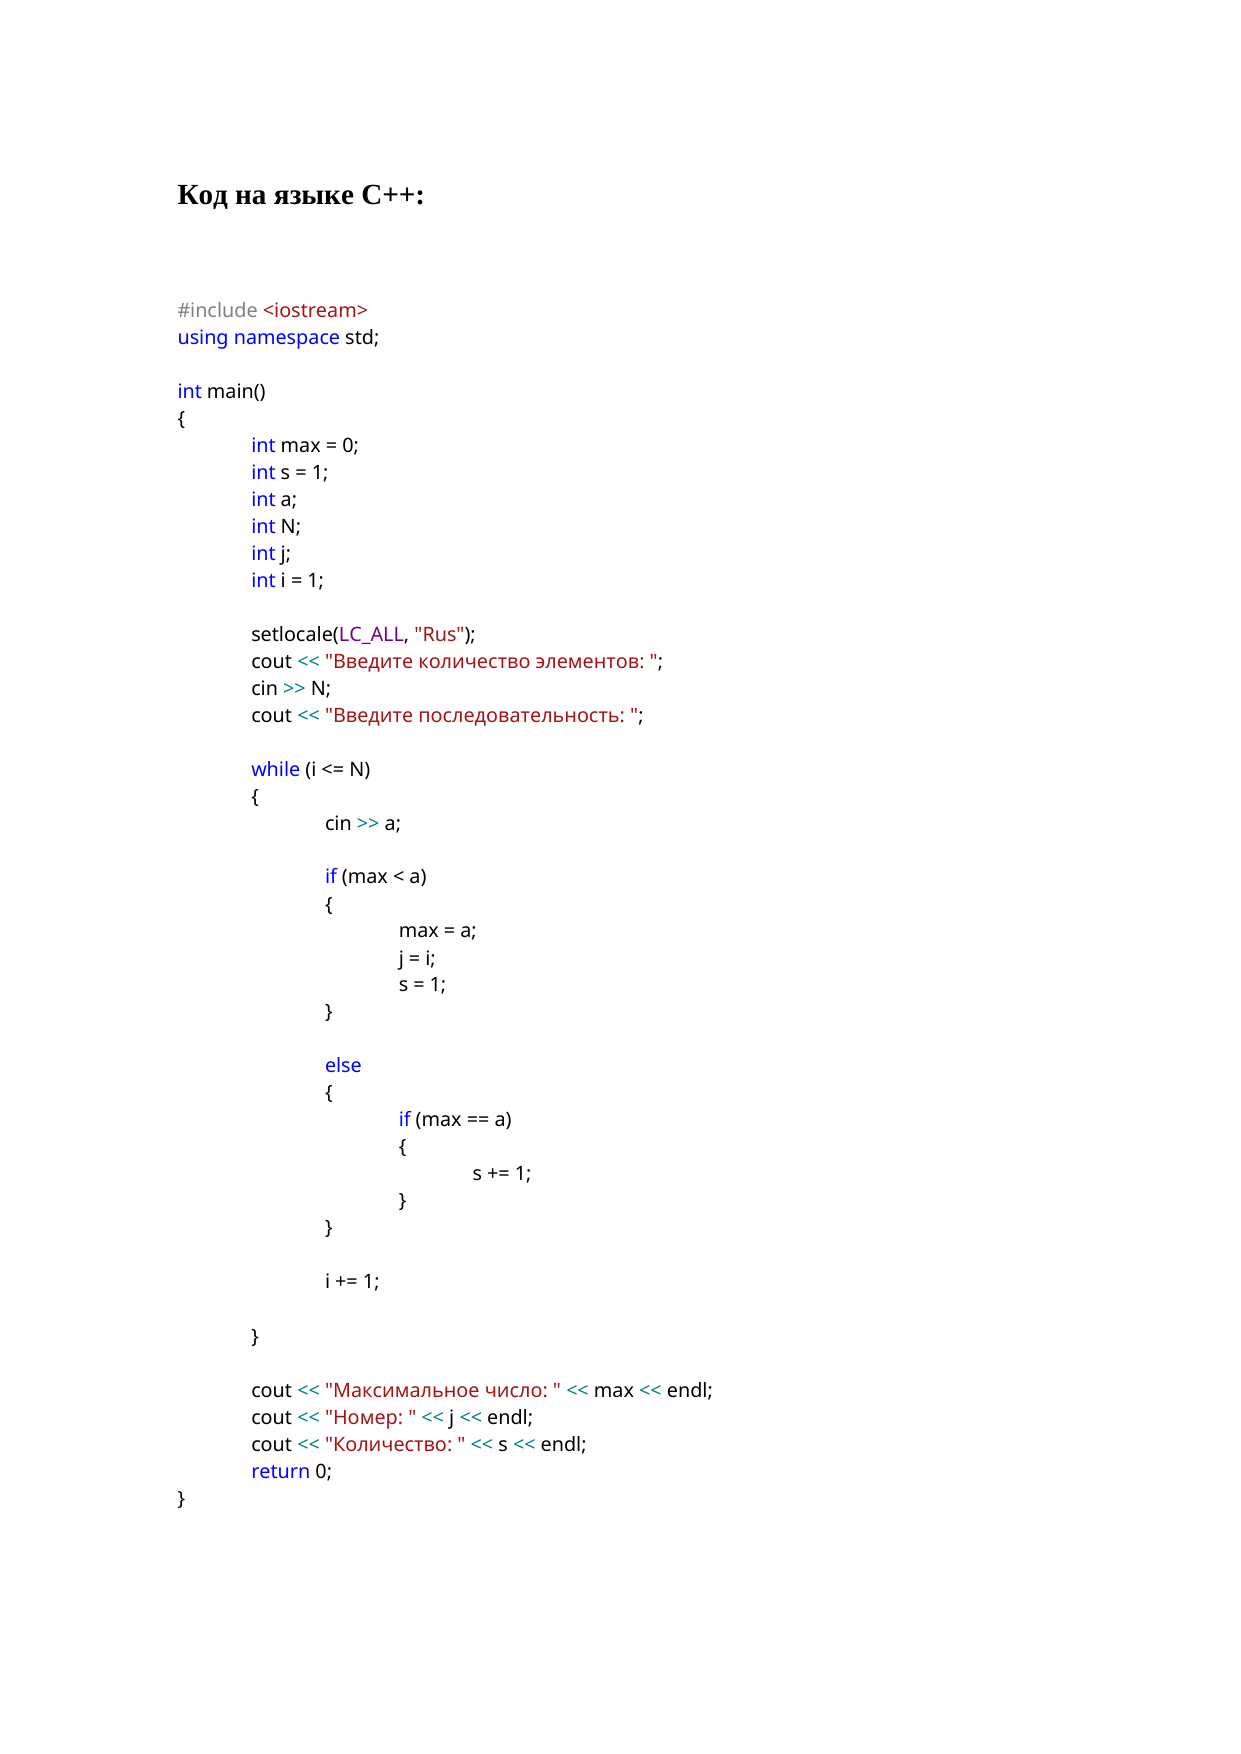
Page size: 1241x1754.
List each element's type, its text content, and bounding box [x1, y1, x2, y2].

text i += 1; [177, 1267, 1152, 1294]
text return 0; [177, 1457, 1152, 1484]
text while (i <= N) [177, 755, 1152, 782]
text } [177, 998, 1152, 1025]
text cout << "Введите количество элементов: "; [177, 647, 1152, 674]
text cout << "Количество: " << s << endl; [177, 1430, 1152, 1457]
text if (max == a) [177, 1106, 1152, 1133]
text { [177, 404, 1152, 431]
text s += 1; [177, 1159, 1152, 1187]
text int a; [177, 485, 1152, 512]
text { [177, 782, 1152, 809]
text int i = 1; [177, 566, 1152, 593]
text max = a; [177, 917, 1152, 944]
text setlocale(LC_ALL, "Rus"); [177, 620, 1152, 647]
text int main() [177, 377, 1152, 404]
text } [177, 1213, 1152, 1241]
text cout << "Введите последовательность: "; [177, 701, 1152, 728]
text Код на языке C++: [177, 177, 1152, 211]
text int s = 1; [177, 458, 1152, 485]
text int max = 0; [177, 431, 1152, 458]
text if (max < a) [177, 863, 1152, 890]
text cin >> a; [177, 809, 1152, 836]
text { [177, 1079, 1152, 1106]
text { [177, 1133, 1152, 1159]
text int N; [177, 512, 1152, 539]
text cout << "Номер: " << j << endl; [177, 1403, 1152, 1430]
text } [177, 1187, 1152, 1213]
text { [177, 890, 1152, 917]
text else [177, 1052, 1152, 1079]
text s = 1; [177, 971, 1152, 998]
text #include <iostream> [177, 296, 1152, 323]
text j = i; [177, 944, 1152, 971]
text } [177, 1484, 1152, 1511]
text int j; [177, 539, 1152, 566]
text cin >> N; [177, 674, 1152, 701]
text using namespace std; [177, 323, 1152, 350]
text } [177, 1322, 1152, 1349]
text cout << "Максимальное число: " << max << endl; [177, 1376, 1152, 1403]
